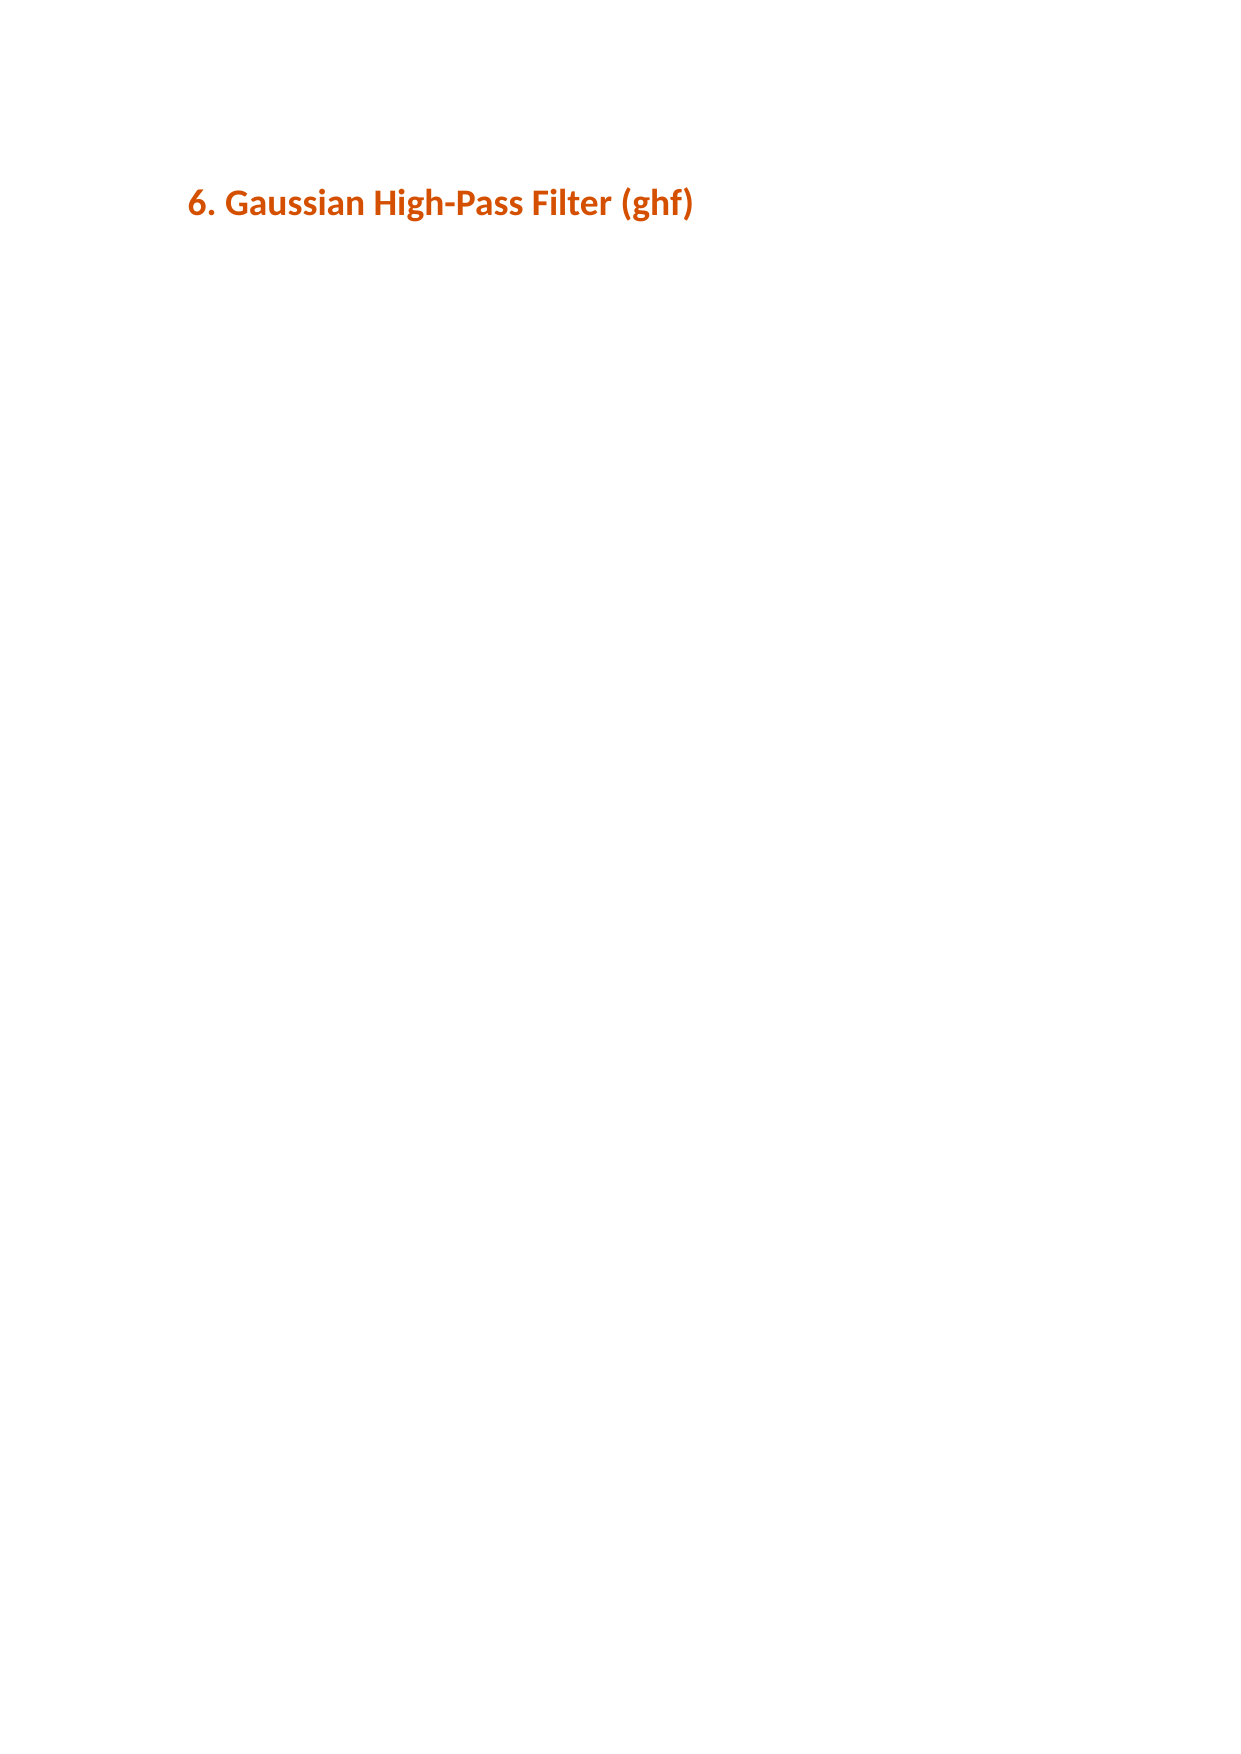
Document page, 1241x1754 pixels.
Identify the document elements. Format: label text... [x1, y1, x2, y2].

text 6. Gaussian High-Pass Filter (ghf) [187, 164, 1053, 239]
